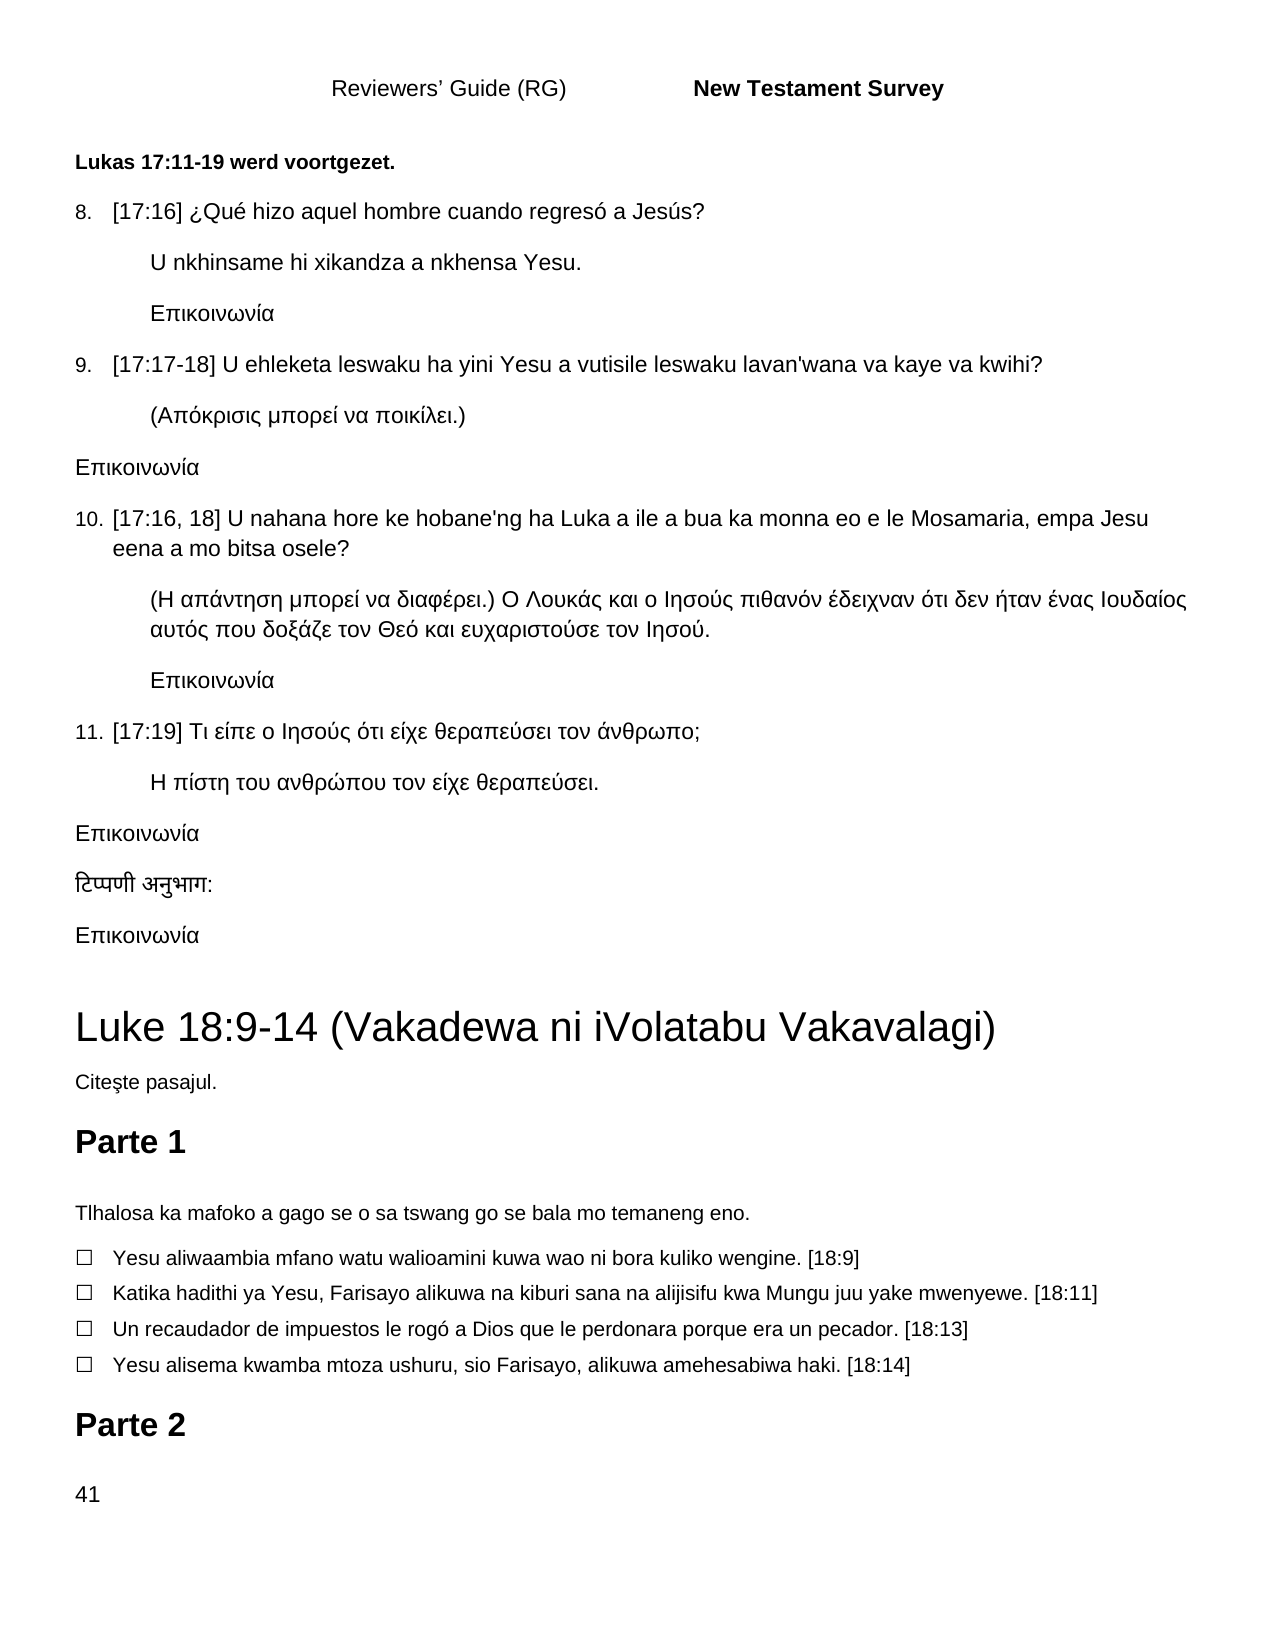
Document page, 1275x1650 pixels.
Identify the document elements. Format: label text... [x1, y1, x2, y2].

list Katika hadithi ya Yesu, Farisayo alikuwa na kiburi sana na alijisifu kwa Mungu juu yake mwenyewe. [18:11] [75, 1281, 1200, 1305]
text Η πίστη του ανθρώπου τον είχε θεραπεύσει. [150, 769, 1200, 796]
list [17:16, 18] U nahana hore ke hobane'ng ha Luka a ile a bua ka monna eo e le Mosamaria, empa Jesu eena a mo bitsa osele? [75, 504, 1200, 561]
text (Απόκρισις μπορεί να ποικίλει.) [150, 402, 1200, 429]
list Un recaudador de impuestos le rogó a Dios que le perdonara porque era un pecador. [18:13] [75, 1317, 1200, 1341]
text Επικοινωνία [75, 820, 1200, 847]
text Lukas 17:11-19 werd voortgezet. [75, 150, 1200, 174]
text U nkhinsame hi xikandza a nkhensa Yesu. [150, 249, 1200, 276]
list [17:17-18] U ehleketa leswaku ha yini Yesu a vutisile leswaku lavan'wana va kaye va kwihi? [75, 351, 1200, 378]
text (Η απάντηση μπορεί να διαφέρει.) Ο Λουκάς και ο Ιησούς πιθανόν έδειχναν ότι δεν ήταν ένας Ιουδαίος αυτός που δοξάζε τον Θεό και ευχαριστούσε τον Ιησού. [150, 586, 1200, 642]
text टिप्पणी अनुभाग: [75, 871, 1200, 898]
text Επικοινωνία [150, 300, 1200, 327]
text Parte 1 [75, 1123, 1200, 1161]
list [17:16] ¿Qué hizo aquel hombre cuando regresó a Jesús? [75, 198, 1200, 225]
list Yesu alisema kwamba mtoza ushuru, sio Farisayo, alikuwa amehesabiwa haki. [18:14] [75, 1353, 1200, 1377]
text Επικοινωνία [75, 922, 1200, 949]
text Επικοινωνία [150, 667, 1200, 693]
text Citeşte pasajul. [75, 1070, 1200, 1094]
text Επικοινωνία [75, 453, 1200, 480]
list Yesu aliwaambia mfano watu walioamini kuwa wao ni bora kuliko wengine. [18:9] [75, 1245, 1200, 1269]
text Tlhalosa ka mafoko a gago se o sa tswang go se bala mo temaneng eno. [75, 1201, 1200, 1225]
list [17:19] Τι είπε ο Ιησούς ότι είχε θεραπεύσει τον άνθρωπο; [75, 718, 1200, 744]
text Parte 2 [75, 1405, 1200, 1444]
subtitle Luke 18:9-14 (Vakadewa ni iVolatabu Vakavalagi) [75, 1002, 1200, 1050]
